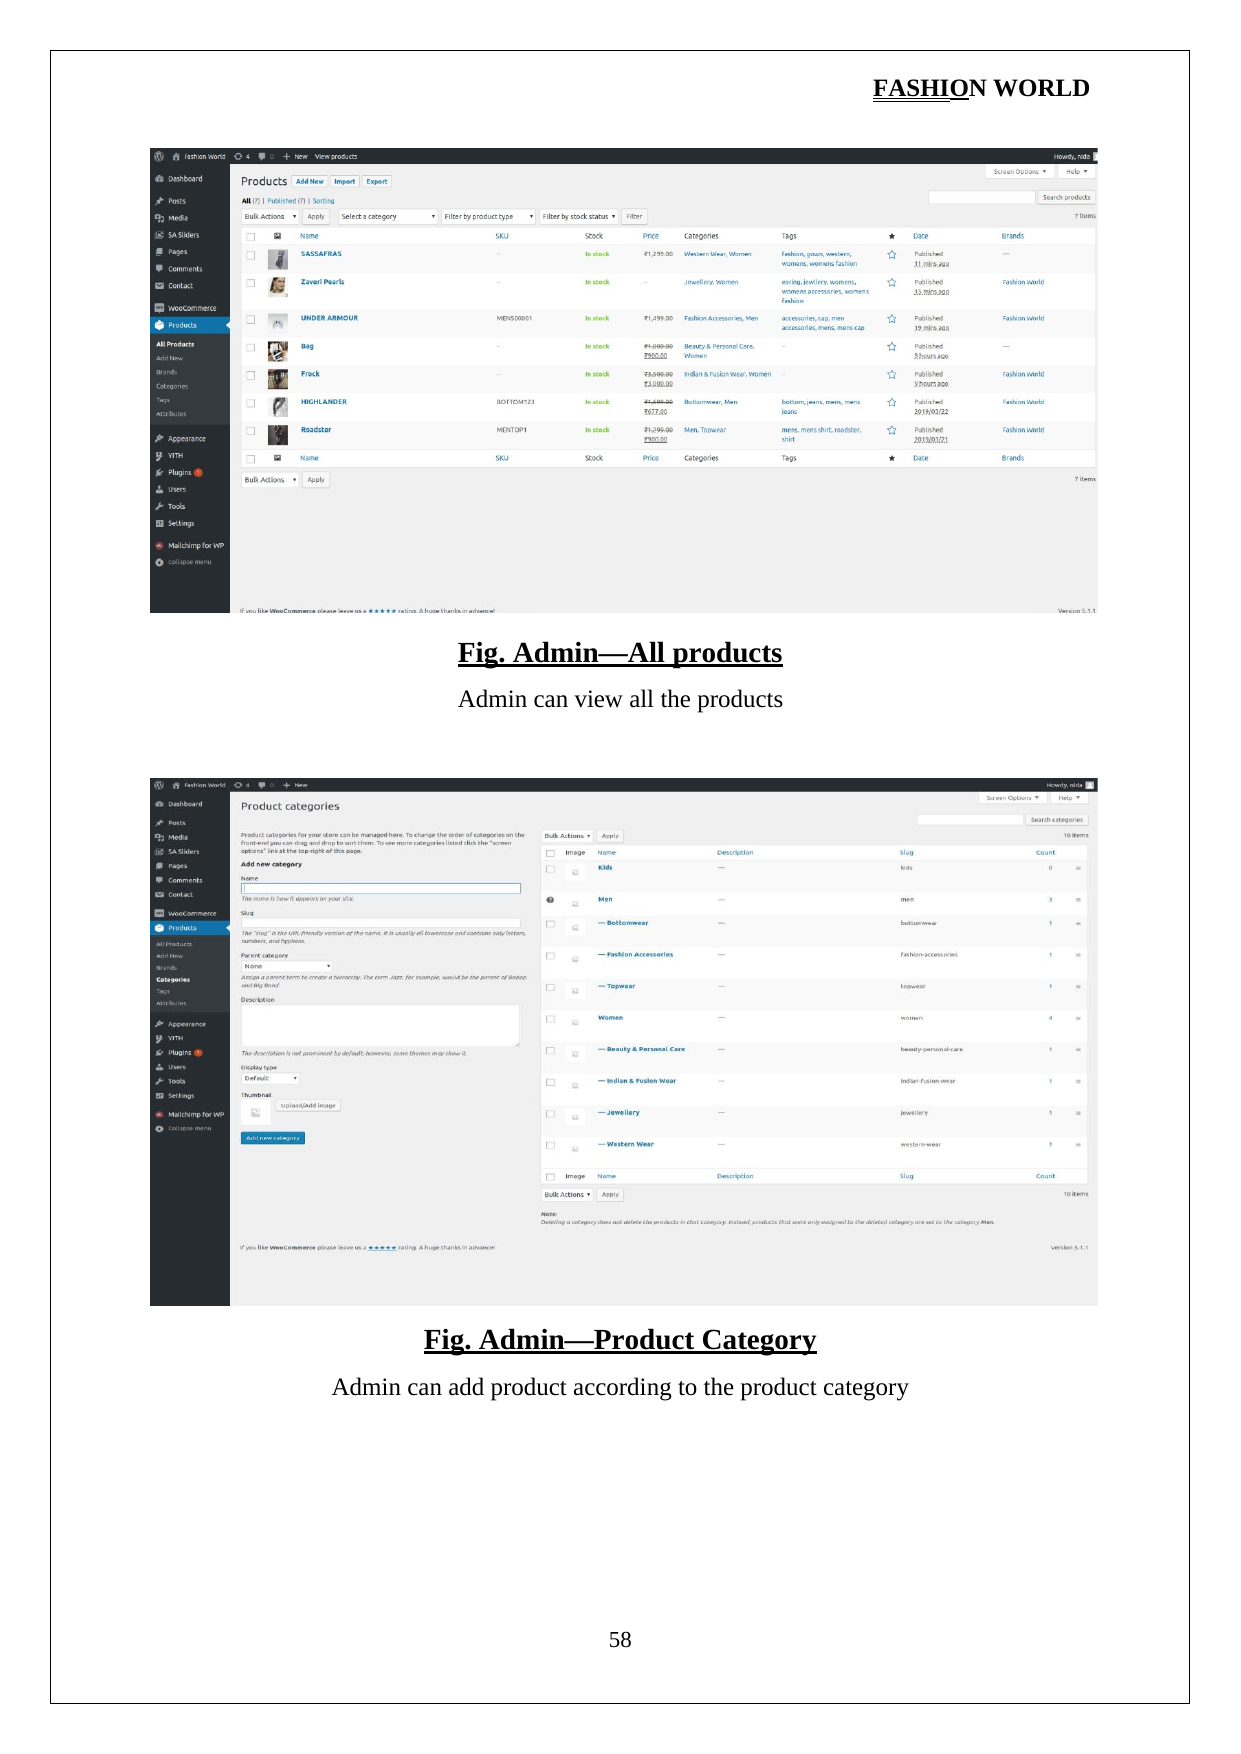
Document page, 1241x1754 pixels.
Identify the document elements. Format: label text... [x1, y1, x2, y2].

text Admin can view all the products [139, 684, 1101, 713]
picture [150, 148, 1098, 613]
subtitle Fig. Admin—All products [139, 635, 1101, 668]
picture [150, 778, 1098, 1306]
text Admin can add product according to the product category [139, 1372, 1101, 1401]
